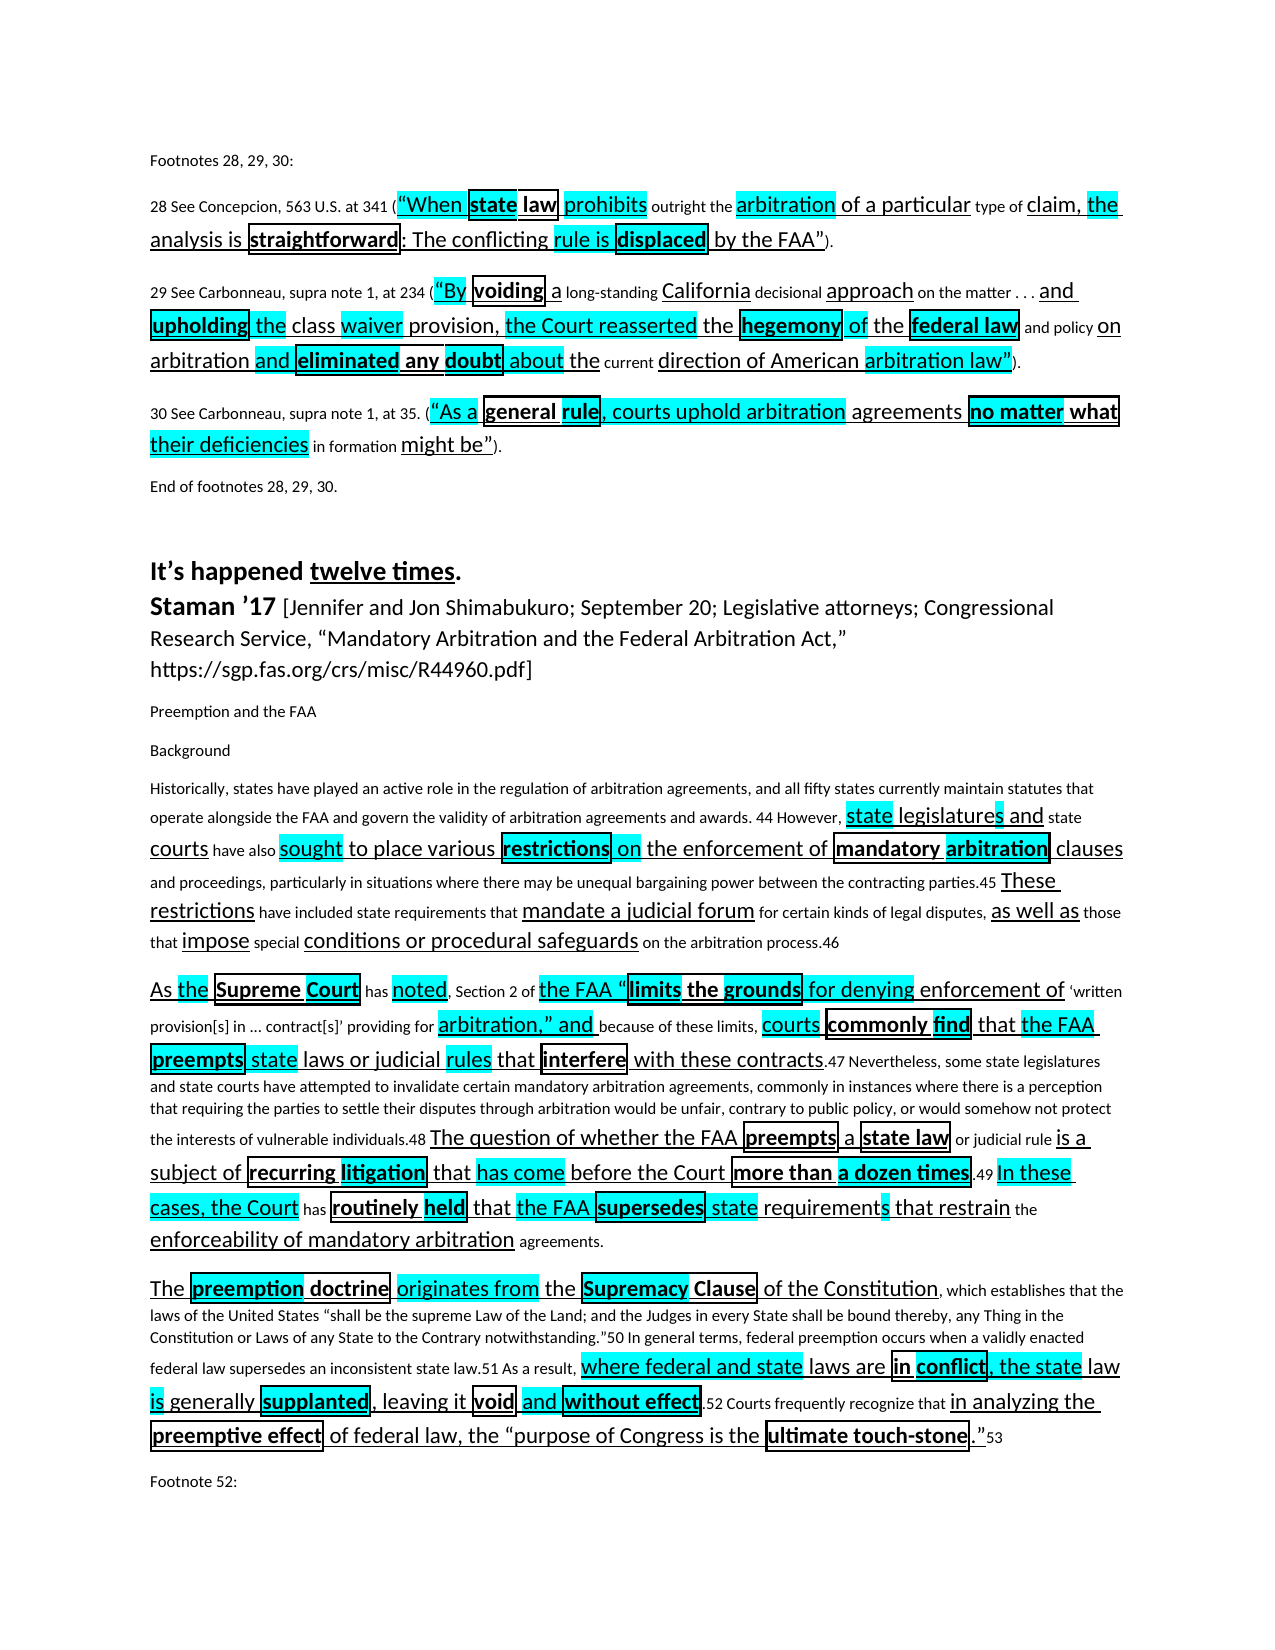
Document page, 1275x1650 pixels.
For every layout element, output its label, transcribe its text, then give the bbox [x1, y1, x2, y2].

text 30 See Carbonneau, supra note 1, at 35. (“As a general rule, courts uphold arbitration agreements no matter what their deficiencies in formation might be”). [150, 395, 1125, 458]
text The preemption doctrine originates from the Supremacy Clause of the Constitution, which establishes that the laws of the United States “shall be the supreme Law of the Land; and the Judges in every State shall be bound thereby, any Thing in the Constitution or Laws of any State to the Contrary notwithstanding.”50 In general terms, federal preemption occurs when a validly enacted federal law supersedes an inconsistent state law.51 As a result, where federal and state laws are in conflict, the state law is generally supplanted, leaving it void and without effect.52 Courts frequently recognize that in analyzing the preemptive effect of federal law, the “purpose of Congress is the ultimate touch-stone.”53 [150, 1272, 1125, 1452]
text Staman ’17 [Jennifer and Jon Shimabukuro; September 20; Legislative attorneys; Congressional Research Service, “Mandatory Arbitration and the Federal Arbitration Act,” https://sgp.fas.org/crs/misc/R44960.pdf] [150, 589, 1125, 683]
text 28 See Concepcion, 563 U.S. at 341 (“When state law prohibits outright the arbitration of a particular type of claim, the analysis is straightforward: The conflicting rule is displaced by the FAA”). [150, 188, 1125, 255]
text As the Supreme Court has noted, Section 2 of the FAA “limits the grounds for denying enforcement of ‘written provision[s] in ... contract[s]’ providing for arbitration,” and because of these limits, courts commonly find that the FAA preempts state laws or judicial rules that interfere with these contracts.47 Nevertheless, some state legislatures and state courts have attempted to invalidate certain mandatory arbitration agreements, commonly in instances where there is a perception that requiring the parties to settle their disputes through arbitration would be unfair, contrary to public policy, or would somehow not protect the interests of vulnerable individuals.48 The question of whether the FAA preempts a state law or judicial rule is a subject of recurring litigation that has come before the Court more than a dozen times.49 In these cases, the Court has routinely held that the FAA supersedes state requirements that restrain the enforceability of mandatory arbitration agreements. [150, 973, 1125, 1253]
text End of footnotes 28, 29, 30. [150, 477, 1125, 497]
text Preemption and the FAA [150, 702, 1125, 722]
text 29 See Carbonneau, supra note 1, at 234 (“By voiding a long-standing California decisional approach on the matter . . . and upholding the class waiver provision, the Court reasserted the hegemony of the federal law and policy on arbitration and eliminated any doubt about the current direction of American arbitration law”). [150, 274, 1125, 376]
text Footnote 52: [150, 1471, 1125, 1491]
text Footnotes 28, 29, 30: [150, 150, 1125, 170]
text Background [150, 740, 1125, 760]
subtitle It’s happened twelve times. [150, 554, 1125, 587]
text Historically, states have played an active role in the regulation of arbitration agreements, and all fifty states currently maintain statutes that operate alongside the FAA and govern the validity of arbitration agreements and awards. 44 However, state legislatures and state courts have also sought to place various restrictions on the enforcement of mandatory arbitration clauses and proceedings, particularly in situations where there may be unequal bargaining power between the contracting parties.45 These restrictions have included state requirements that mandate a judicial forum for certain kinds of legal disputes, as well as those that impose special conditions or procedural safeguards on the arbitration process.46 [150, 779, 1125, 954]
